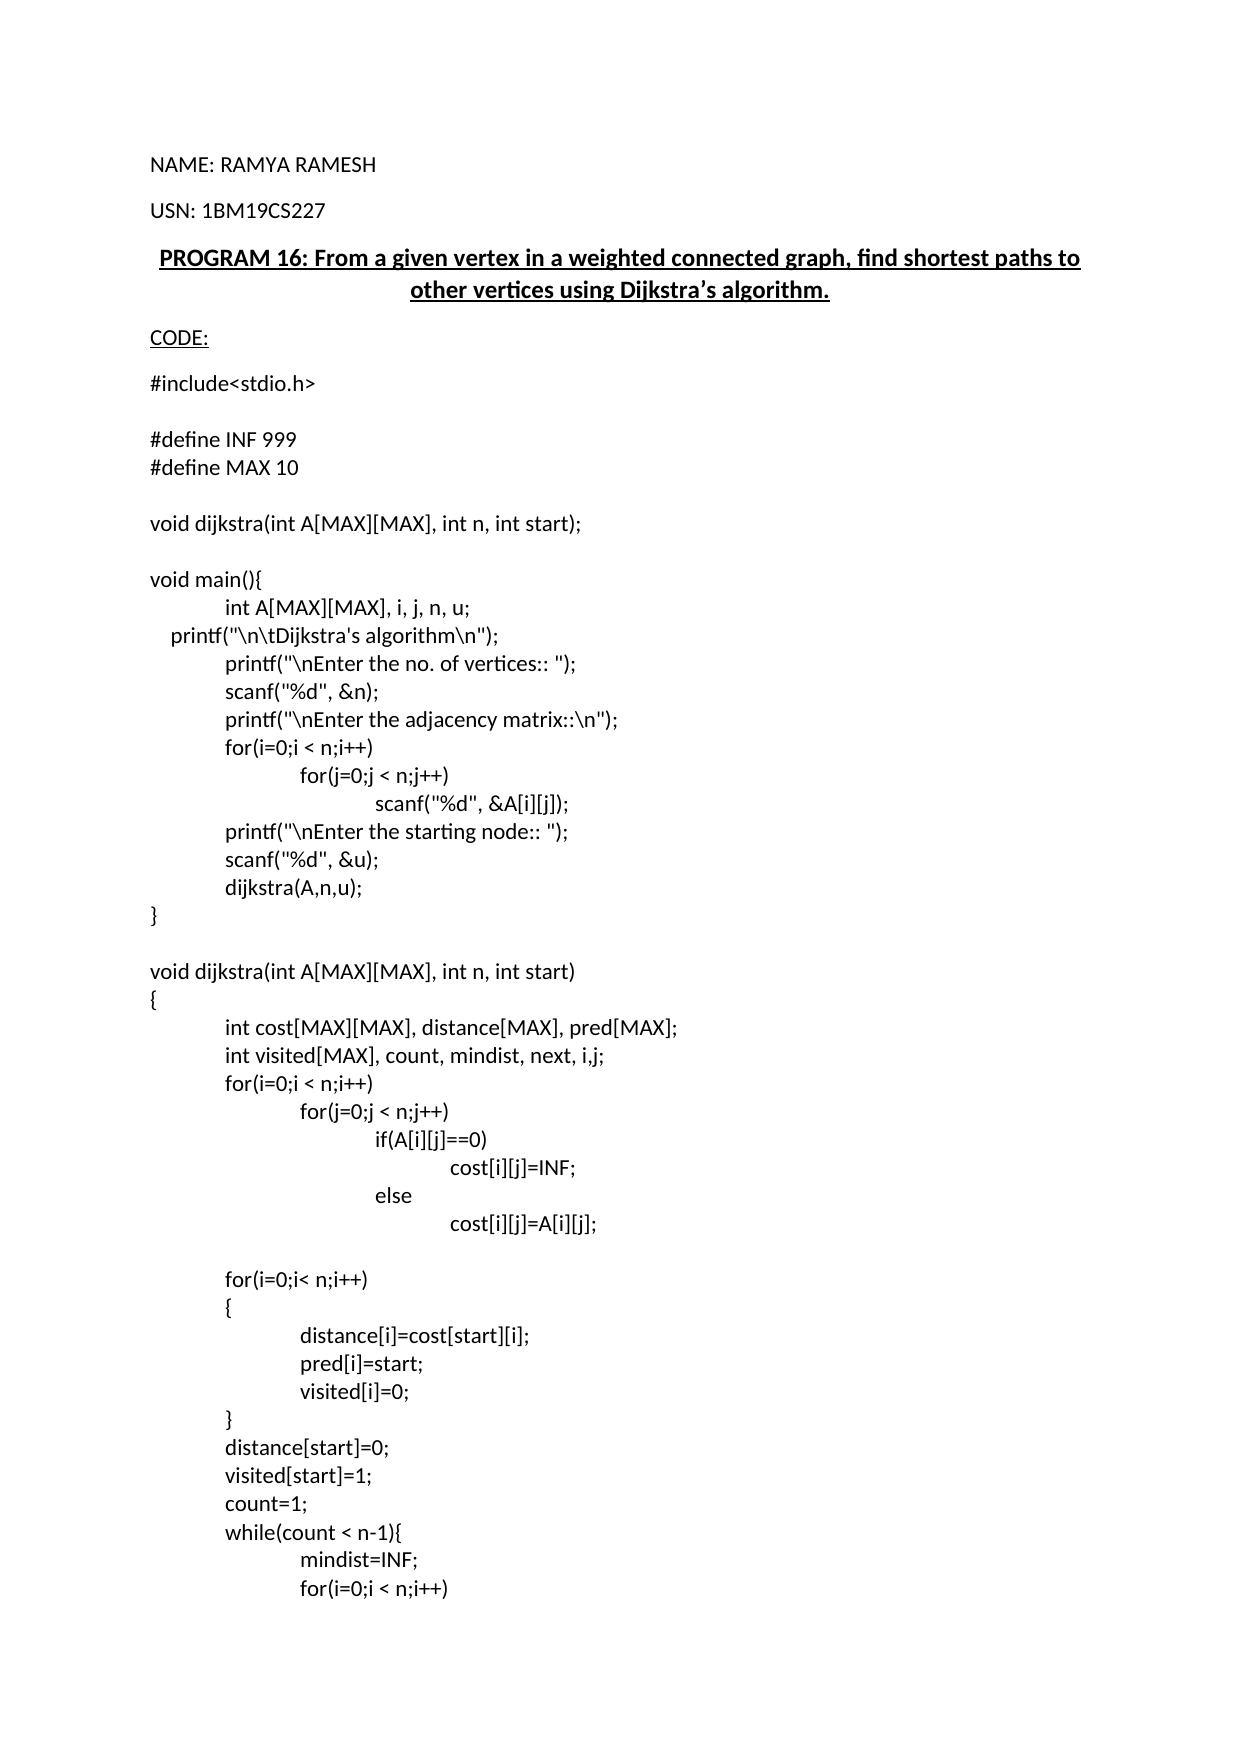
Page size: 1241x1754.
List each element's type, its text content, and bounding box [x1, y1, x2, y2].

text for(i=0;i < n;i++) [150, 1069, 1090, 1097]
text for(i=0;i< n;i++) [150, 1265, 1090, 1293]
text CODE: [150, 323, 1090, 351]
text while(count < n-1){ [150, 1518, 1090, 1546]
text distance[start]=0; [150, 1433, 1090, 1462]
text cost[i][j]=INF; [150, 1153, 1090, 1181]
text mindist=INF; [150, 1546, 1090, 1574]
text printf("\nEnter the no. of vertices:: "); [150, 649, 1090, 677]
text int A[MAX][MAX], i, j, n, u; [150, 593, 1090, 621]
text void dijkstra(int A[MAX][MAX], int n, int start); [150, 509, 1090, 537]
text count=1; [150, 1489, 1090, 1518]
text int cost[MAX][MAX], distance[MAX], pred[MAX]; [150, 1013, 1090, 1041]
text distance[i]=cost[start][i]; [150, 1321, 1090, 1349]
text cost[i][j]=A[i][j]; [150, 1209, 1090, 1237]
text printf("\nEnter the starting node:: "); [150, 817, 1090, 845]
text scanf("%d", &u); [150, 845, 1090, 873]
text void dijkstra(int A[MAX][MAX], int n, int start) [150, 957, 1090, 985]
text #include<stdio.h> [150, 369, 1090, 397]
text for(i=0;i < n;i++) [150, 1574, 1090, 1602]
text printf("\n\tDijkstra's algorithm\n"); [150, 621, 1090, 649]
text for(i=0;i < n;i++) [150, 733, 1090, 761]
text PROGRAM 16: From a given vertex in a weighted connected graph, find shortest paths to other vertices using Dijkstra’s algorithm. [150, 242, 1090, 304]
text printf("\nEnter the adjacency matrix::\n"); [150, 705, 1090, 733]
text if(A[i][j]==0) [150, 1125, 1090, 1153]
text pred[i]=start; [150, 1349, 1090, 1377]
text void main(){ [150, 565, 1090, 593]
text visited[i]=0; [150, 1377, 1090, 1406]
text #define INF 999 [150, 425, 1090, 453]
text visited[start]=1; [150, 1462, 1090, 1489]
text NAME: RAMYA RAMESH [150, 150, 1090, 178]
text { [150, 1293, 1090, 1321]
text dijkstra(A,n,u); [150, 873, 1090, 901]
text #define MAX 10 [150, 453, 1090, 481]
text for(j=0;j < n;j++) [150, 1097, 1090, 1125]
text { [150, 985, 1090, 1013]
text scanf("%d", &A[i][j]); [150, 789, 1090, 817]
text else [150, 1181, 1090, 1209]
text int visited[MAX], count, mindist, next, i,j; [150, 1041, 1090, 1069]
text } [150, 901, 1090, 929]
text scanf("%d", &n); [150, 677, 1090, 705]
text USN: 1BM19CS227 [150, 196, 1090, 224]
text } [150, 1406, 1090, 1433]
text for(j=0;j < n;j++) [150, 761, 1090, 789]
